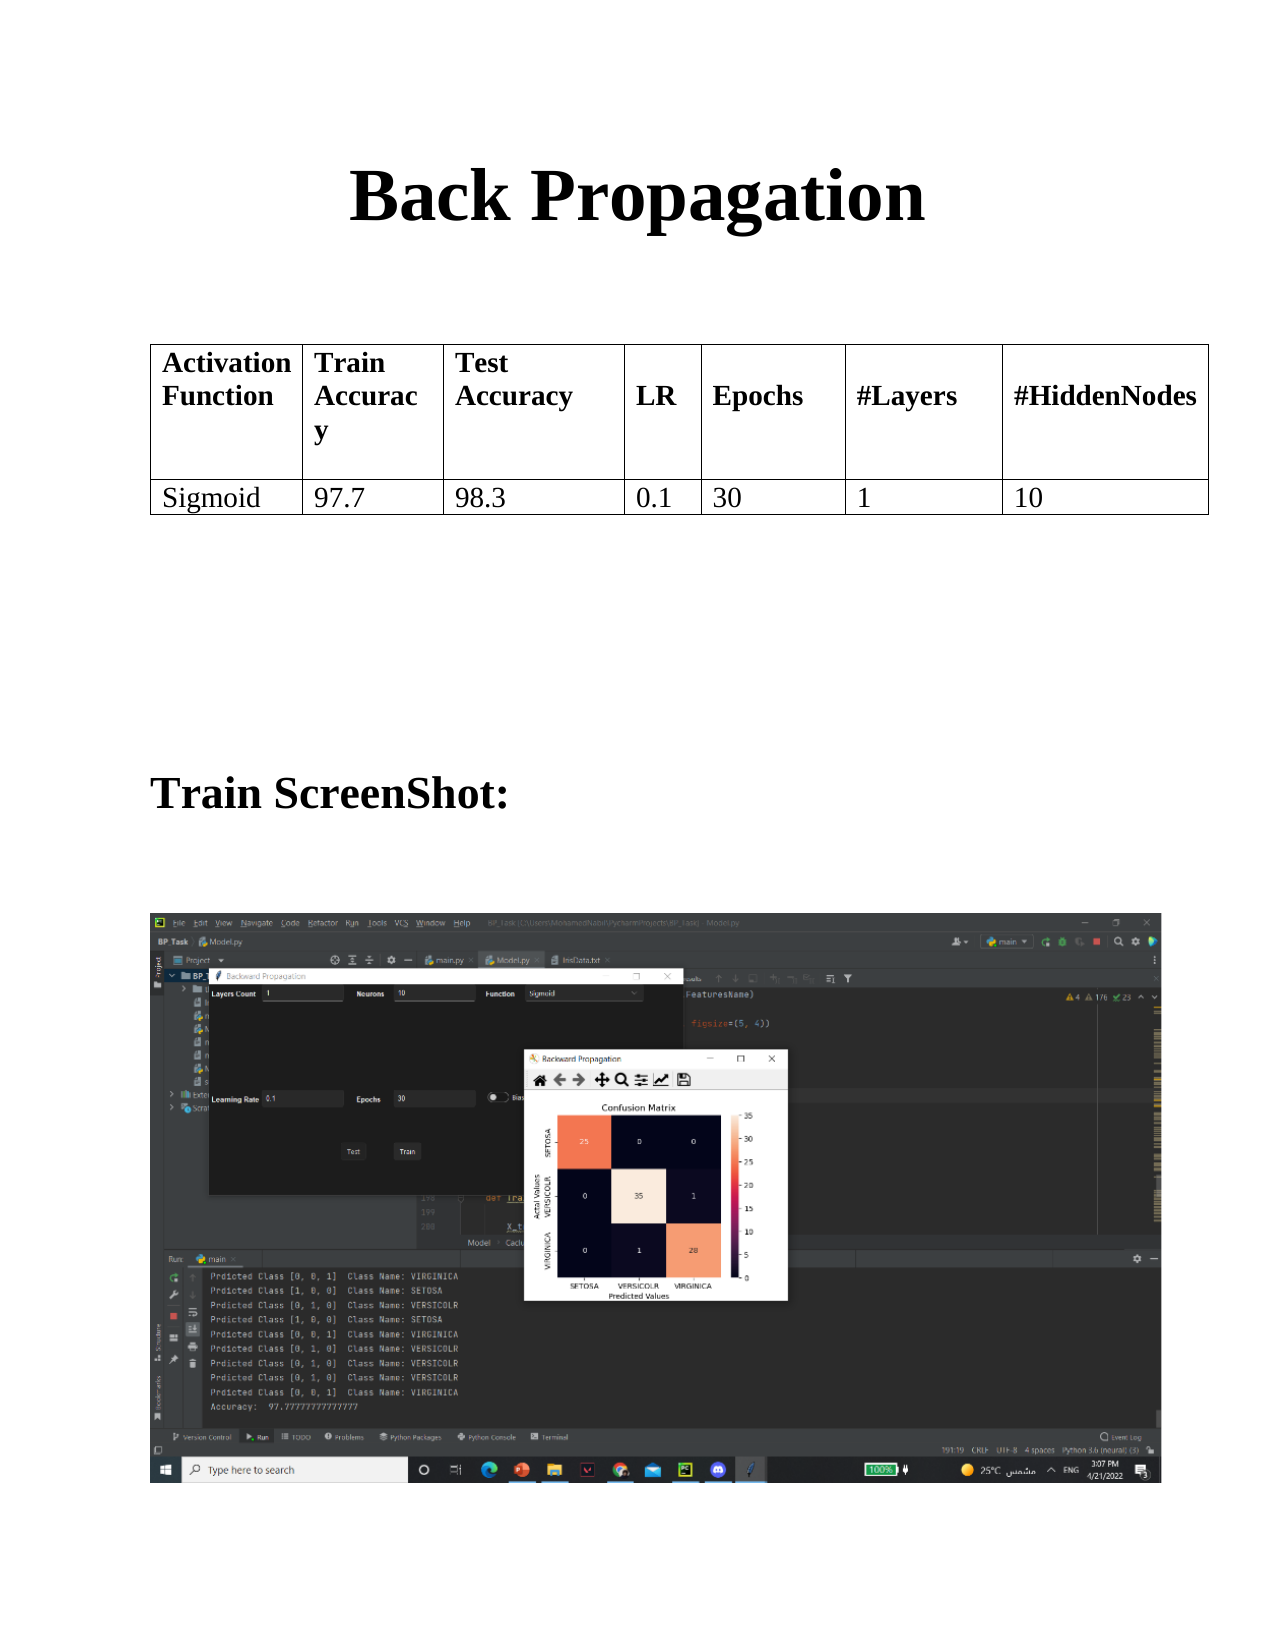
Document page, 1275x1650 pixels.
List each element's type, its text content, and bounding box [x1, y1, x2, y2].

table_header Train Accuracy [303, 345, 443, 479]
table_header #Layers [846, 345, 1002, 479]
table_cell Sigmoid [151, 480, 302, 513]
table_header Test Accuracy [444, 345, 624, 479]
table_cell 30 [702, 480, 845, 513]
table_cell 10 [1003, 480, 1208, 513]
table_cell 0.1 [625, 480, 701, 513]
text Train ScreenShot: [150, 766, 1125, 819]
table_header Epochs [702, 345, 845, 479]
table_header #HiddenNodes [1003, 345, 1208, 479]
table_cell 98.3 [444, 480, 624, 513]
table_header Activation Function [151, 345, 302, 479]
table_cell 1 [846, 480, 1002, 513]
text Back Propagation [150, 150, 1125, 236]
picture [150, 913, 1162, 1483]
table_header LR [625, 345, 701, 479]
table_cell 97.7 [303, 480, 443, 513]
